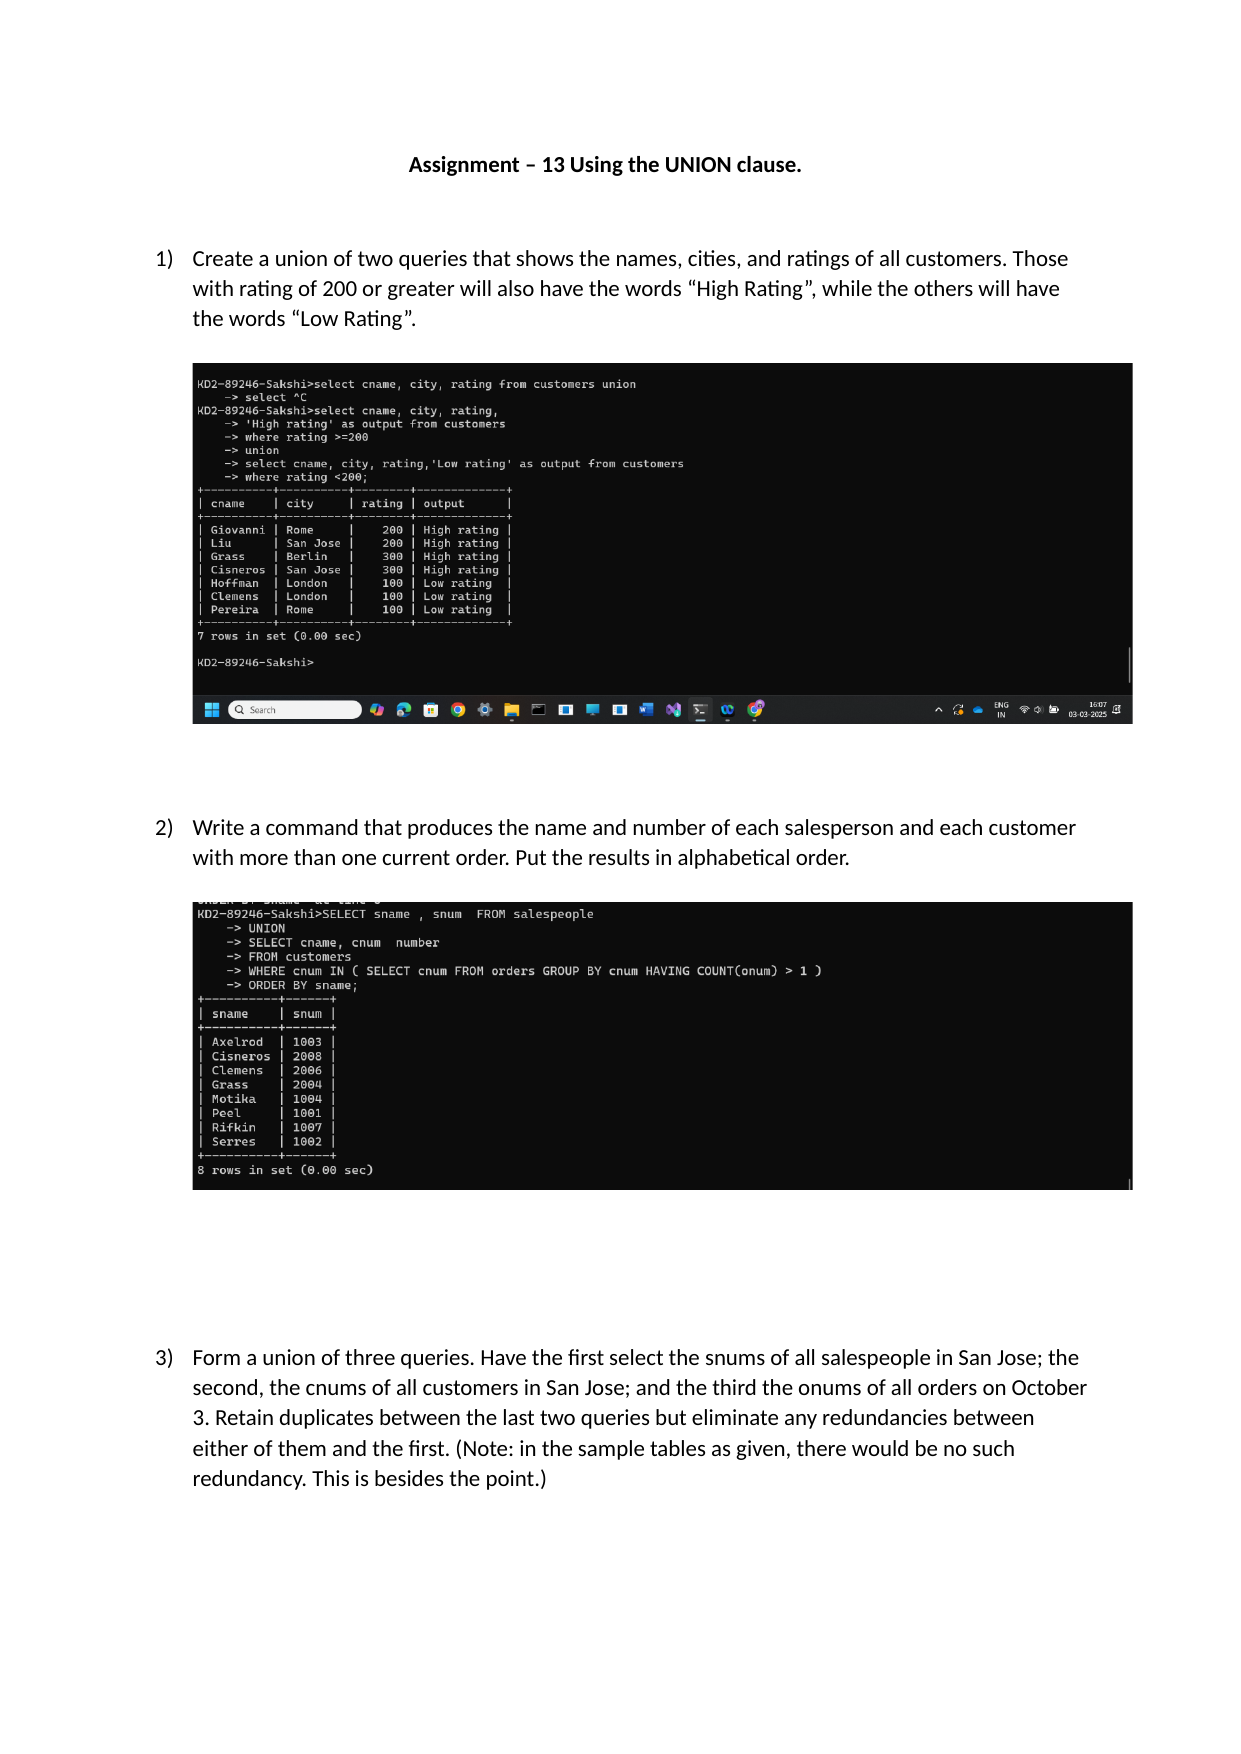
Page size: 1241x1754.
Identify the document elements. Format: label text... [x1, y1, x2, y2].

list Write a command that produces the name and number of each salesperson and each customer with more than one current order. Put the results in alphabetical order. [155, 813, 1090, 871]
list Create a union of two queries that shows the names, cities, and ratings of all customers. Those with rating of 200 or greater will also have the words “High Rating”, while the others will have the words “Low Rating”. [155, 244, 1090, 332]
list Form a union of three queries. Have the first select the snums of all salespeople in San Jose; the second, the cnums of all customers in San Jose; and the third the onums of all orders on October 3. Retain duplicates between the last two queries but eliminate any redundancies between either of them and the first. (Note: in the sample tables as given, there would be no such redundancy. This is besides the point.) [155, 1343, 1090, 1492]
picture [192, 363, 1133, 724]
picture [192, 902, 1133, 1190]
text Assignment – 13 Using the UNION clause. [150, 150, 1090, 178]
